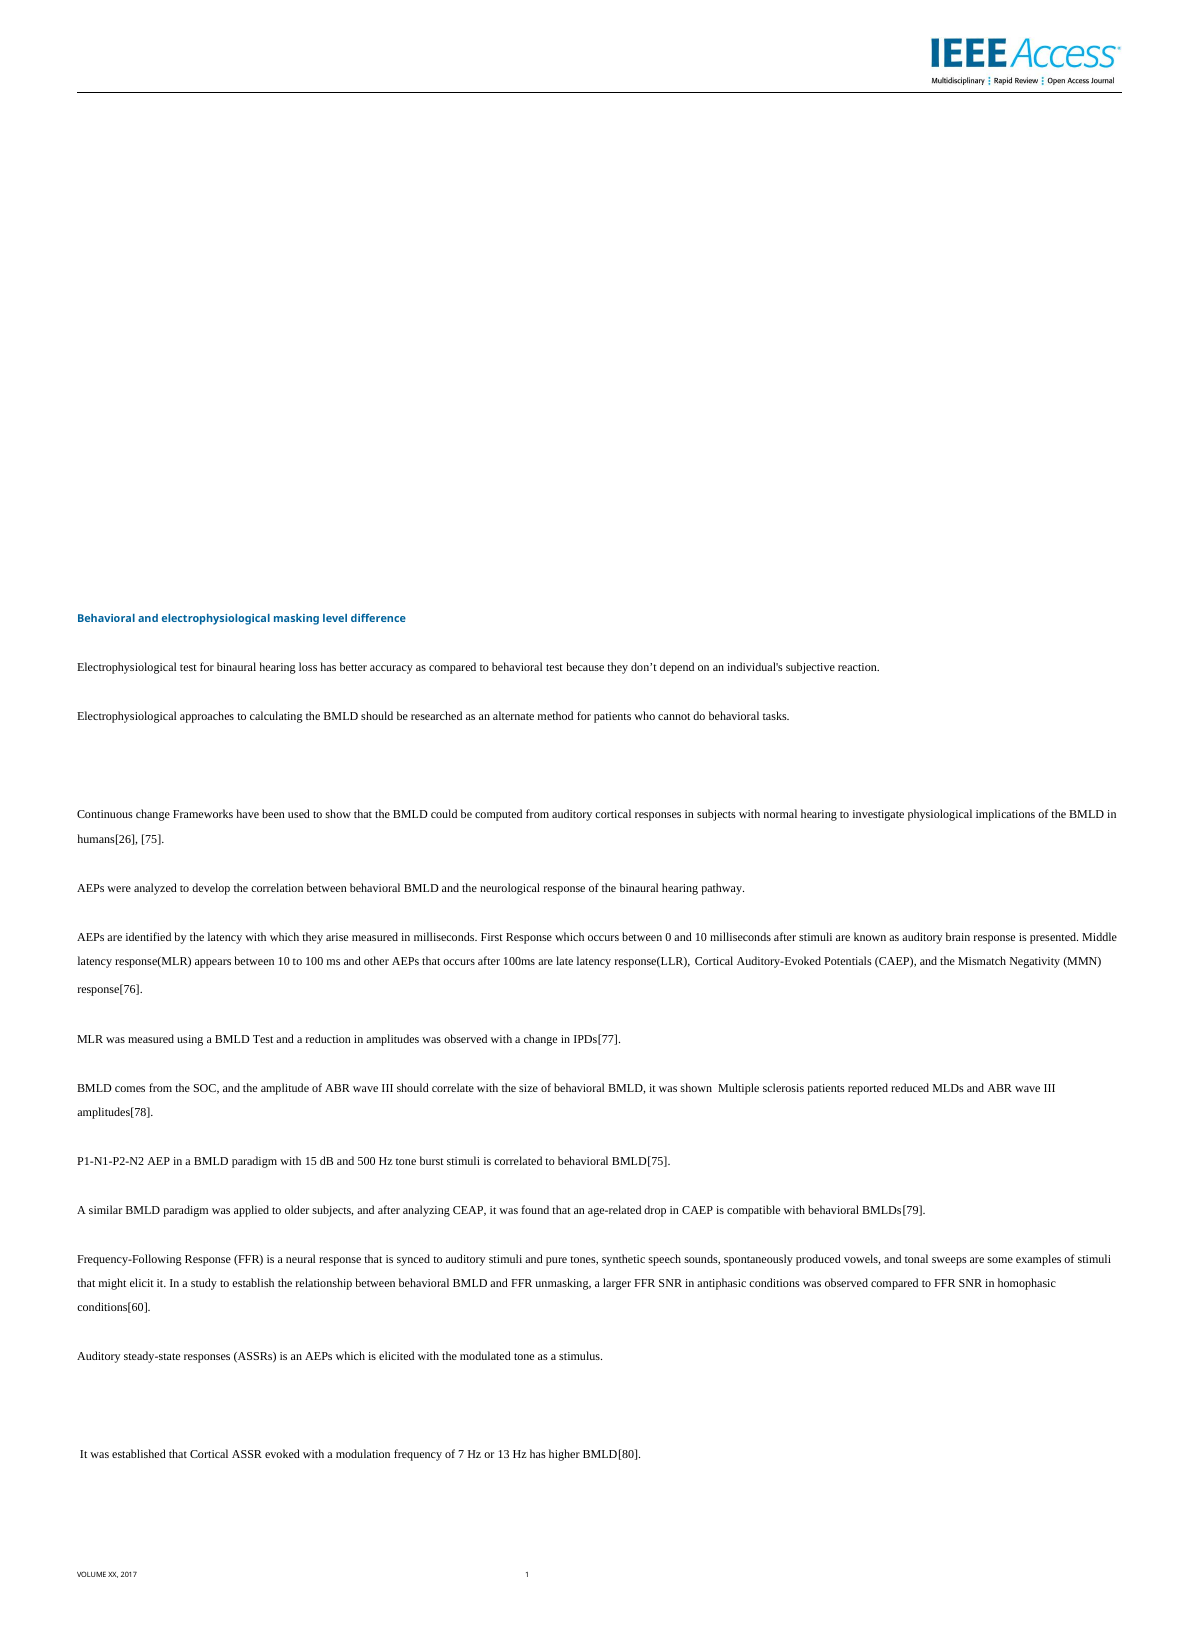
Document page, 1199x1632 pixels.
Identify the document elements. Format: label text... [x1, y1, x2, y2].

text Auditory steady-state responses (ASSRs) is an AEPs which is elicited with the modulated tone as a stimulus. [77, 1339, 1122, 1363]
text Continuous change Frameworks have been used to show that the BMLD could be computed from auditory cortical responses in subjects with normal hearing to investigate physiological implications of the BMLD in humans[26], [75]. [77, 798, 1122, 846]
text AEPs are identified by the latency with which they arise measured in milliseconds. First Response which occurs between 0 and 10 milliseconds after stimuli are known as auditory brain response is presented. Middle latency response(MLR) appears between 10 to 100 ms and other AEPs that occurs after 100ms are late latency response(LLR), Cortical Auditory-Evoked Potentials (CAEP), and the Mismatch Negativity (MMN) response[76]. [77, 920, 1122, 997]
text Electrophysiological test for binaural hearing loss has better accuracy as compared to behavioral test because they don’t depend on an individual's subjective reaction. [77, 650, 1122, 674]
text A similar BMLD paradigm was applied to older subjects, and after analyzing CEAP, it was found that an age-related drop in CAEP is compatible with behavioral BMLDs[79]. [77, 1193, 1122, 1217]
text Electrophysiological approaches to calculating the BMLD should be researched as an alternate method for patients who cannot do behavioral tasks. [77, 699, 1122, 723]
text It was established that Cortical ASSR evoked with a modulation frequency of 7 Hz or 13 Hz has higher BMLD[80]. [77, 1437, 1122, 1461]
text BMLD comes from the SOC, and the amplitude of ABR wave III should correlate with the size of behavioral BMLD, it was shown Multiple sclerosis patients reported reduced MLDs and ABR wave III amplitudes[78]. [77, 1071, 1122, 1119]
text MLR was measured using a BMLD Test and a reduction in amplitudes was observed with a change in IPDs[77]. [77, 1022, 1122, 1046]
text Behavioral and electrophysiological masking level difference [77, 600, 1122, 625]
text P1-N1-P2-N2 AEP in a BMLD paradigm with 15 dB and 500 Hz tone burst stimuli is correlated to behavioral BMLD[75]. [77, 1144, 1122, 1168]
text Frequency-Following Response (FFR) is a neural response that is synced to auditory stimuli and pure tones, synthetic speech sounds, spontaneously produced vowels, and tonal sweeps are some examples of stimuli that might elicit it. In a study to establish the relationship between behavioral BMLD and FFR unmasking, a larger FFR SNR in antiphasic conditions was observed compared to FFR SNR in homophasic conditions[60]. [77, 1242, 1122, 1314]
text AEPs were analyzed to develop the correlation between behavioral BMLD and the neurological response of the binaural hearing pathway. [77, 871, 1122, 895]
picture [930, 37, 1122, 86]
